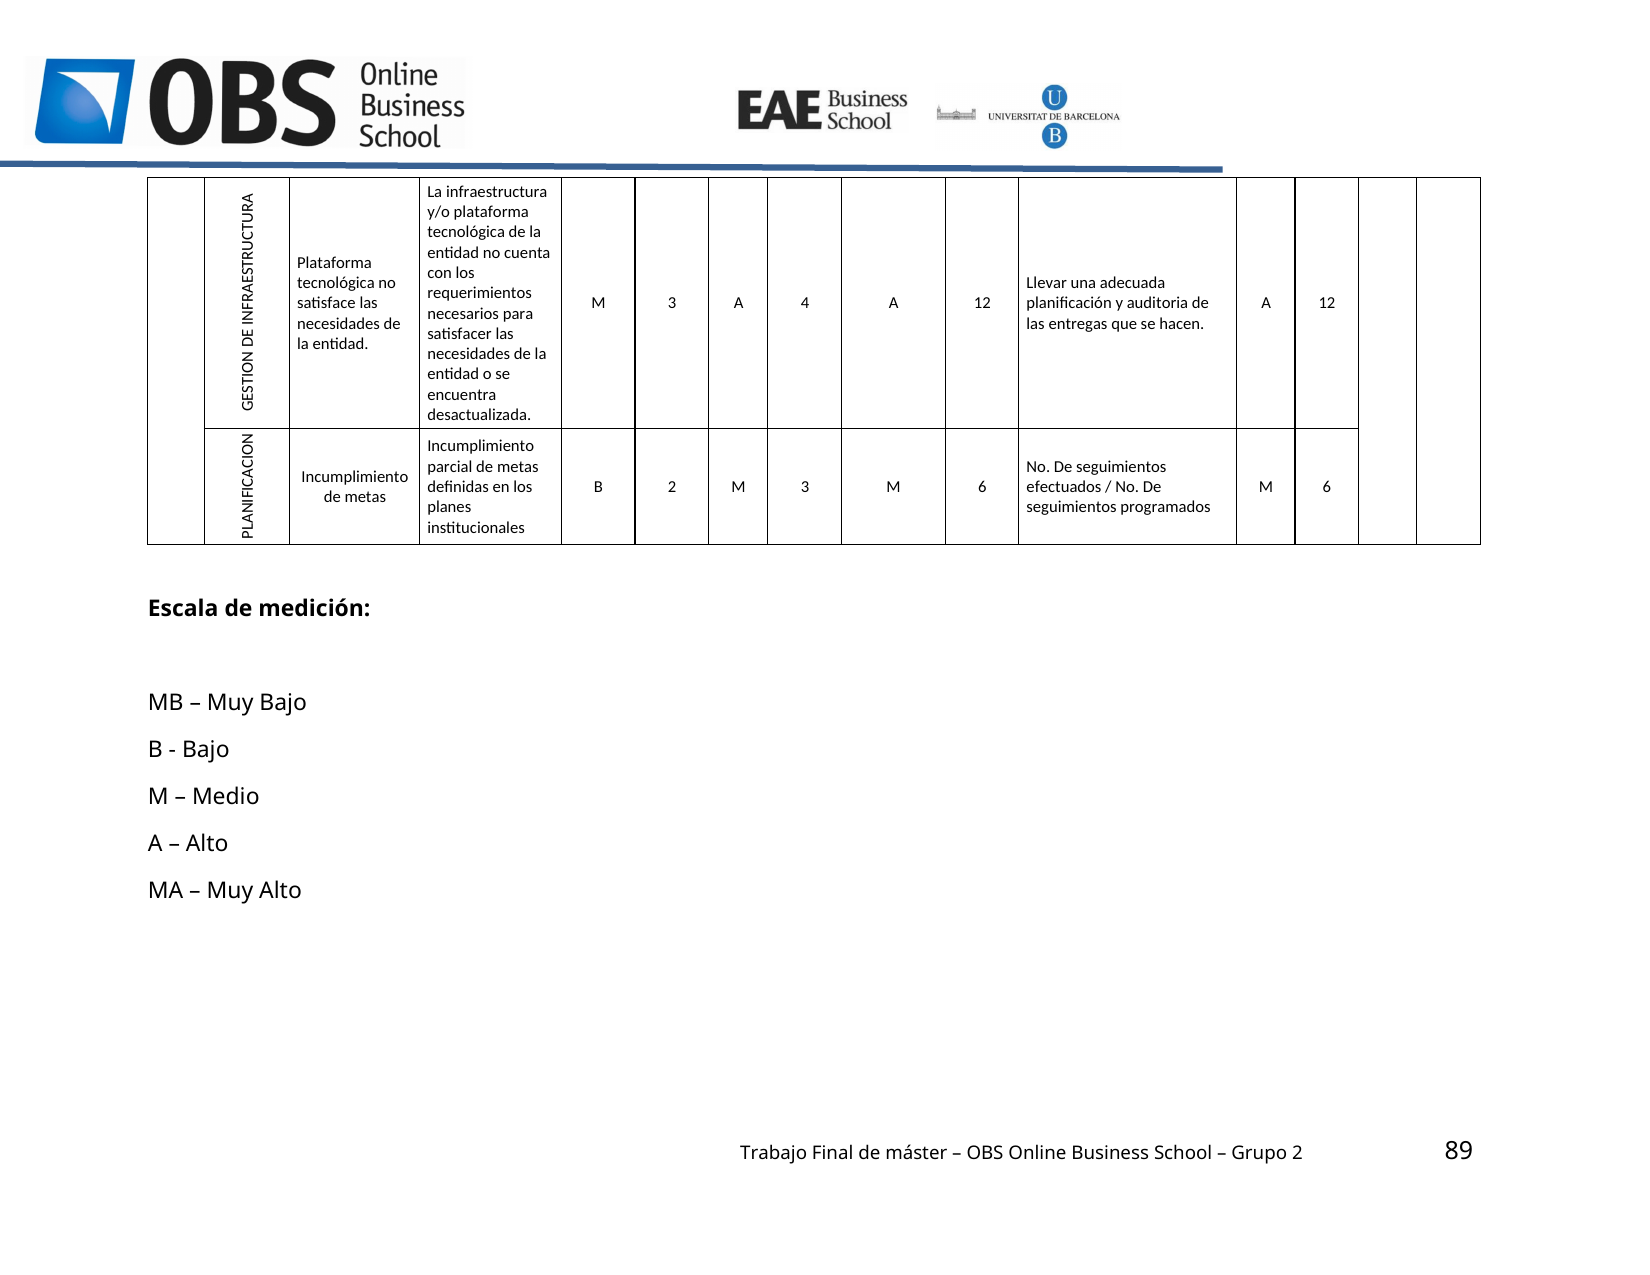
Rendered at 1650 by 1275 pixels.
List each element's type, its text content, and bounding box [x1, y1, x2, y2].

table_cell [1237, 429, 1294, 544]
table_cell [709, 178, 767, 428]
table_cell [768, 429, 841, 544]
text MA – Muy Alto [148, 873, 1473, 905]
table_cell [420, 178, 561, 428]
text B - Bajo [148, 733, 1473, 764]
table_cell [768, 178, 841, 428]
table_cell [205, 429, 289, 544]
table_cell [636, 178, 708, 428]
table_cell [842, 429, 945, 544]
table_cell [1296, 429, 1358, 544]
text MB – Muy Bajo [148, 686, 1473, 717]
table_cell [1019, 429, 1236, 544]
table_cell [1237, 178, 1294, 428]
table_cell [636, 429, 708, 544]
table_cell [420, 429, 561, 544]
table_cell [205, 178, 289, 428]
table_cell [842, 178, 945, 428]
picture [735, 87, 909, 133]
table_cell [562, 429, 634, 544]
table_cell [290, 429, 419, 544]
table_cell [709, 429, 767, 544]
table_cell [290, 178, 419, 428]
picture [22, 56, 473, 149]
text A – Alto [148, 827, 1473, 858]
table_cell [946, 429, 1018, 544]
picture [935, 83, 1123, 151]
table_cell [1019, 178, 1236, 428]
text M – Medio [148, 780, 1473, 811]
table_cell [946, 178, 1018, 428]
text Escala de medición: [148, 592, 1473, 623]
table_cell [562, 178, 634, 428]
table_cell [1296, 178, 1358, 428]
